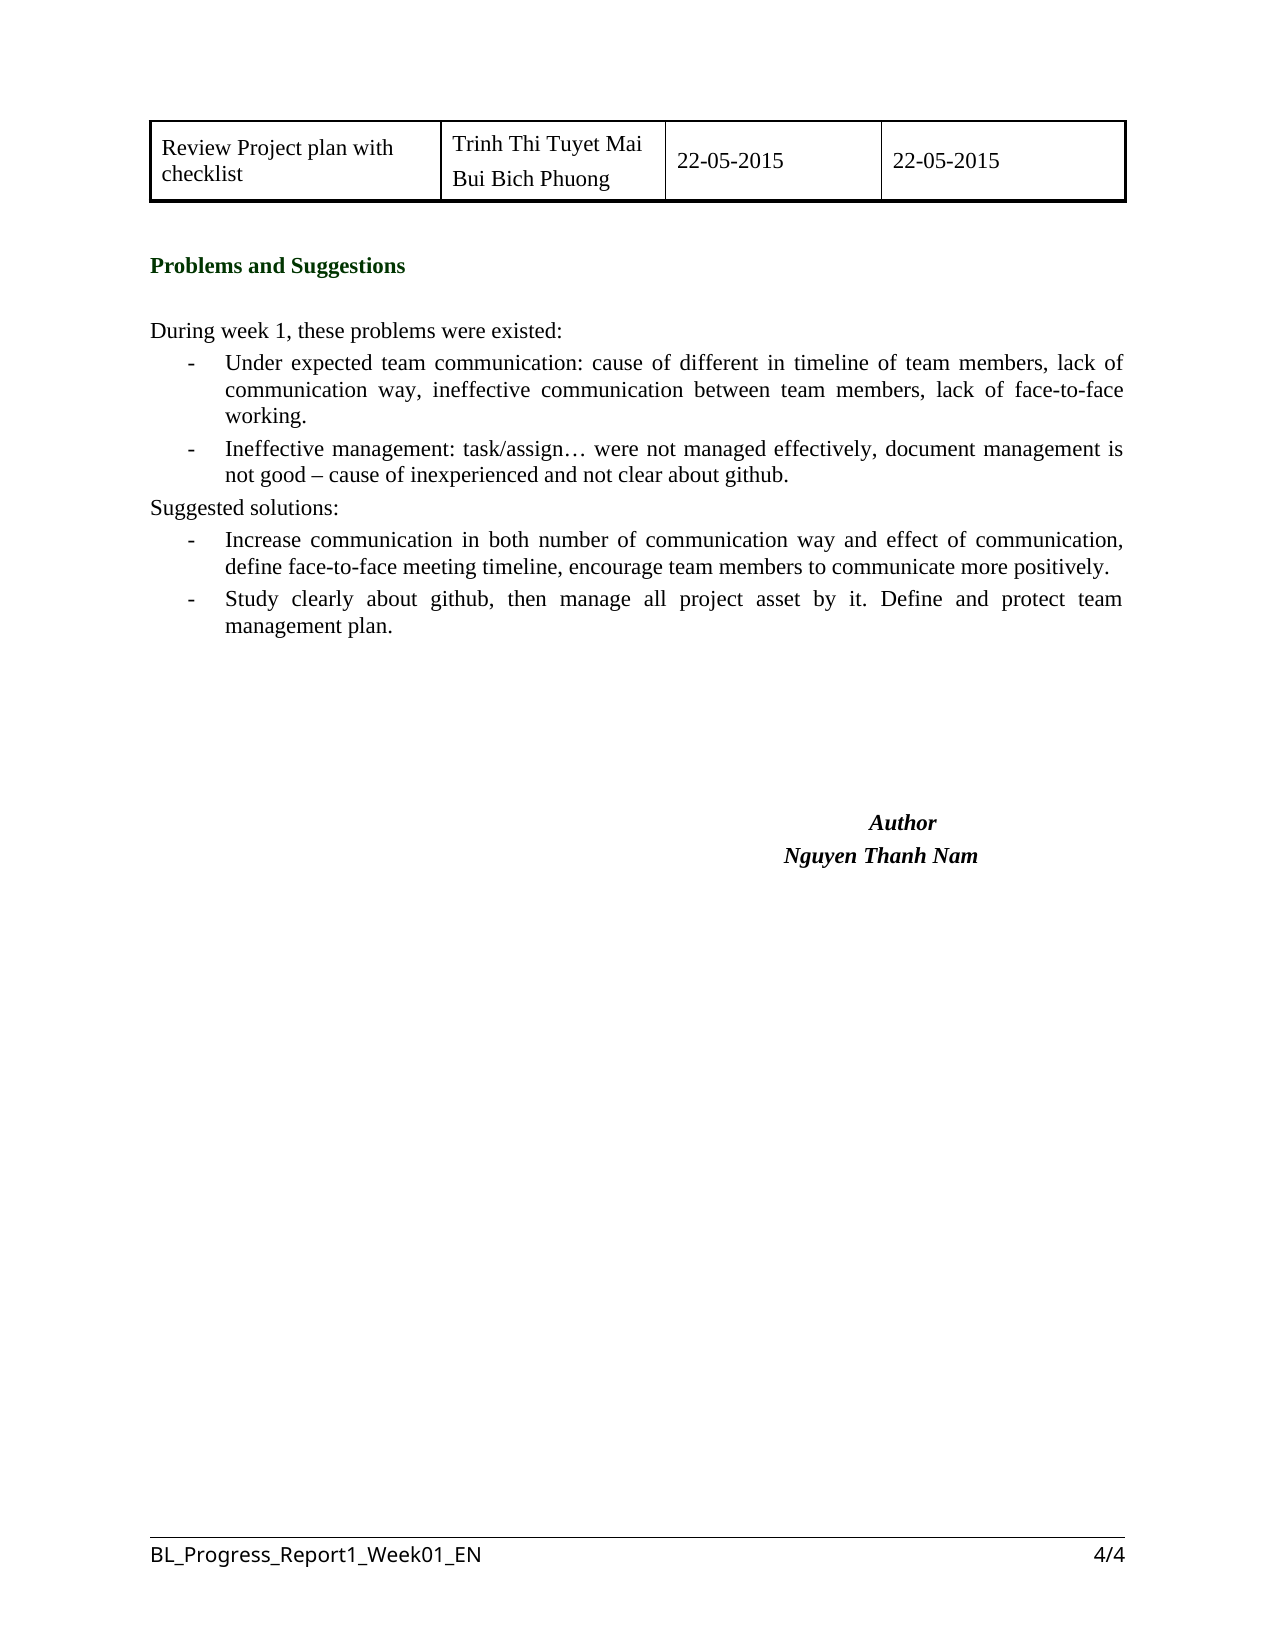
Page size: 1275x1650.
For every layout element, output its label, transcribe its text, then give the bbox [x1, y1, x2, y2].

table_cell Trinh Thi Tuyet Mai Bui Bich Phuong [442, 122, 665, 199]
text During week 1, these problems were existed: [150, 317, 1125, 343]
text Nguyen Thanh Nam [375, 842, 978, 868]
table_cell 22-05-2015 [882, 122, 1124, 199]
list Increase communication in both number of communication way and effect of communication, define face-to-face meeting timeline, encourage team members to communicate more positively. [187, 526, 1125, 579]
table_cell Review Project plan with checklist [152, 122, 440, 199]
list Ineffective management: task/assign… were not managed effectively, document management is not good – cause of inexperienced and not clear about github. [187, 435, 1125, 487]
text Suggested solutions: [150, 494, 1125, 520]
list Study clearly about github, then manage all project asset by it. Define and protect team management plan. [187, 585, 1125, 638]
table_cell 22-05-2015 [666, 122, 881, 199]
subtitle Problems and Suggestions [150, 252, 1125, 279]
list Under expected team communication: cause of different in timeline of team members, lack of communication way, ineffective communication between team members, lack of face-to-face working. [187, 349, 1125, 428]
text Author [150, 809, 936, 836]
